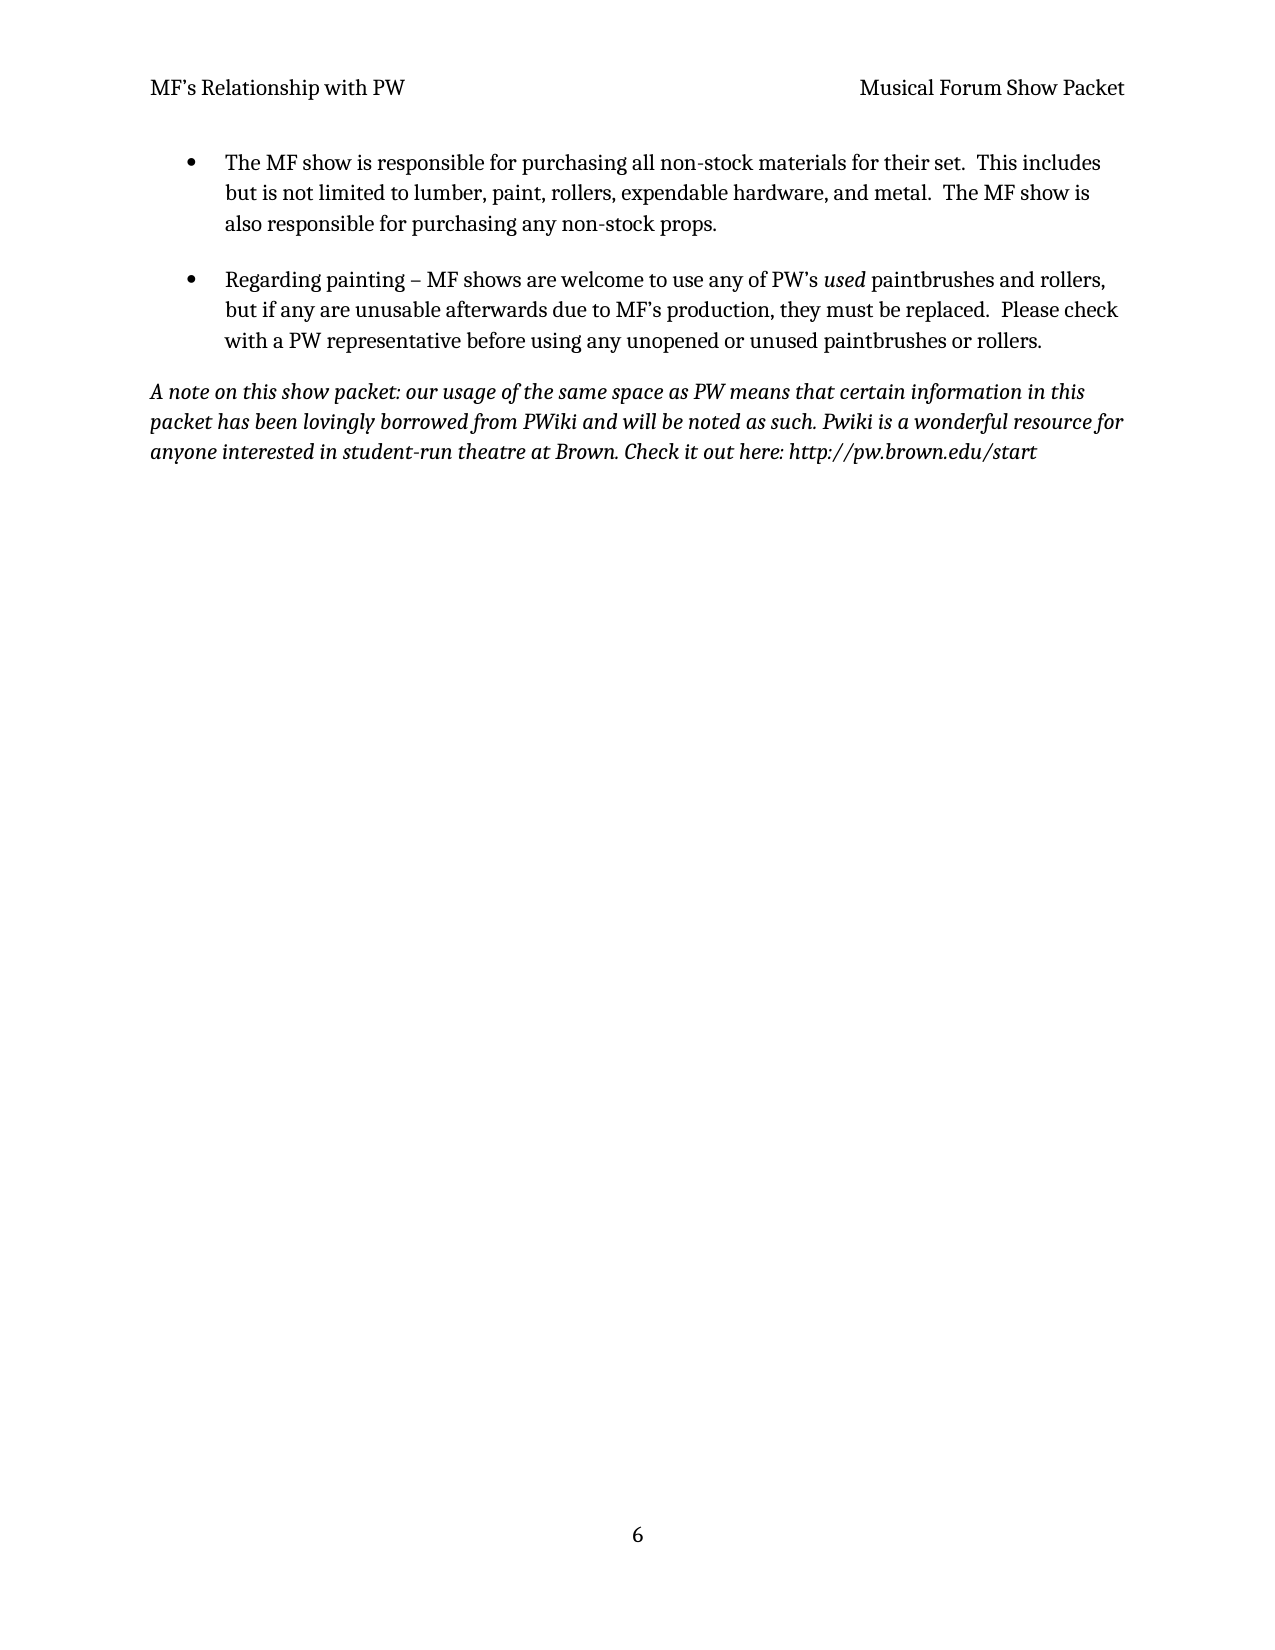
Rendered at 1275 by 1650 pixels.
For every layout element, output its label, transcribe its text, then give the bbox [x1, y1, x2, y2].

list The MF show is responsible for purchasing all non-stock materials for their set. This includes but is not limited to lumber, paint, rollers, expendable hardware, and metal. The MF show is also responsible for purchasing any non-stock props. [187, 150, 1125, 237]
text A note on this show packet: our usage of the same space as PW means that certain information in this packet has been lovingly borrowed from PWiki and will be noted as such. Pwiki is a wonderful resource for anyone interested in student-run theatre at Brown. Check it out here: http://pw.brown.edu/start [150, 378, 1125, 465]
list Regarding painting – MF shows are welcome to use any of PW’s used paintbrushes and rollers, but if any are unusable afterwards due to MF’s production, they must be replaced. Please check with a PW representative before using any unopened or unused paintbrushes or rollers. [187, 267, 1125, 354]
